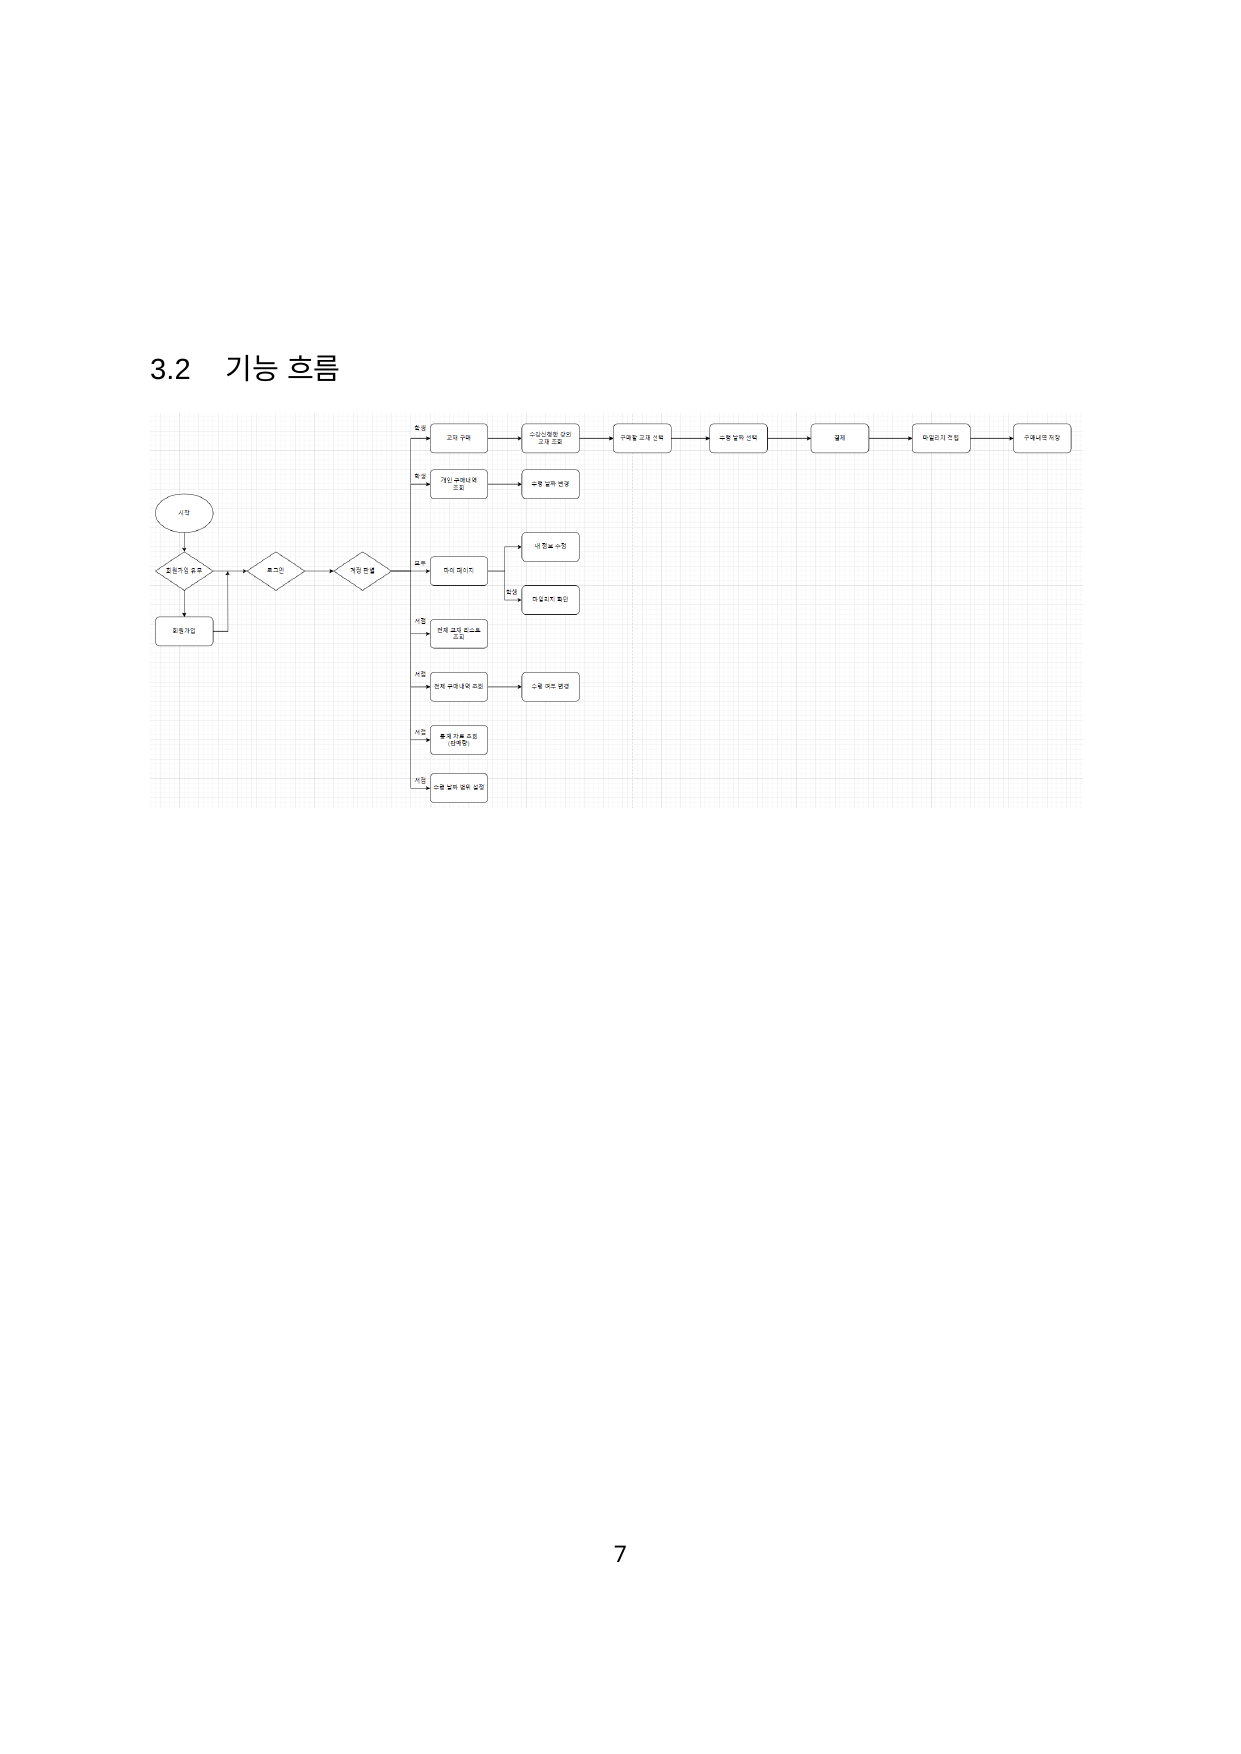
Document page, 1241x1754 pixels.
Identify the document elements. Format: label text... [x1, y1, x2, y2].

subtitle 기능 흐름 [150, 346, 1090, 388]
picture [150, 413, 1084, 808]
